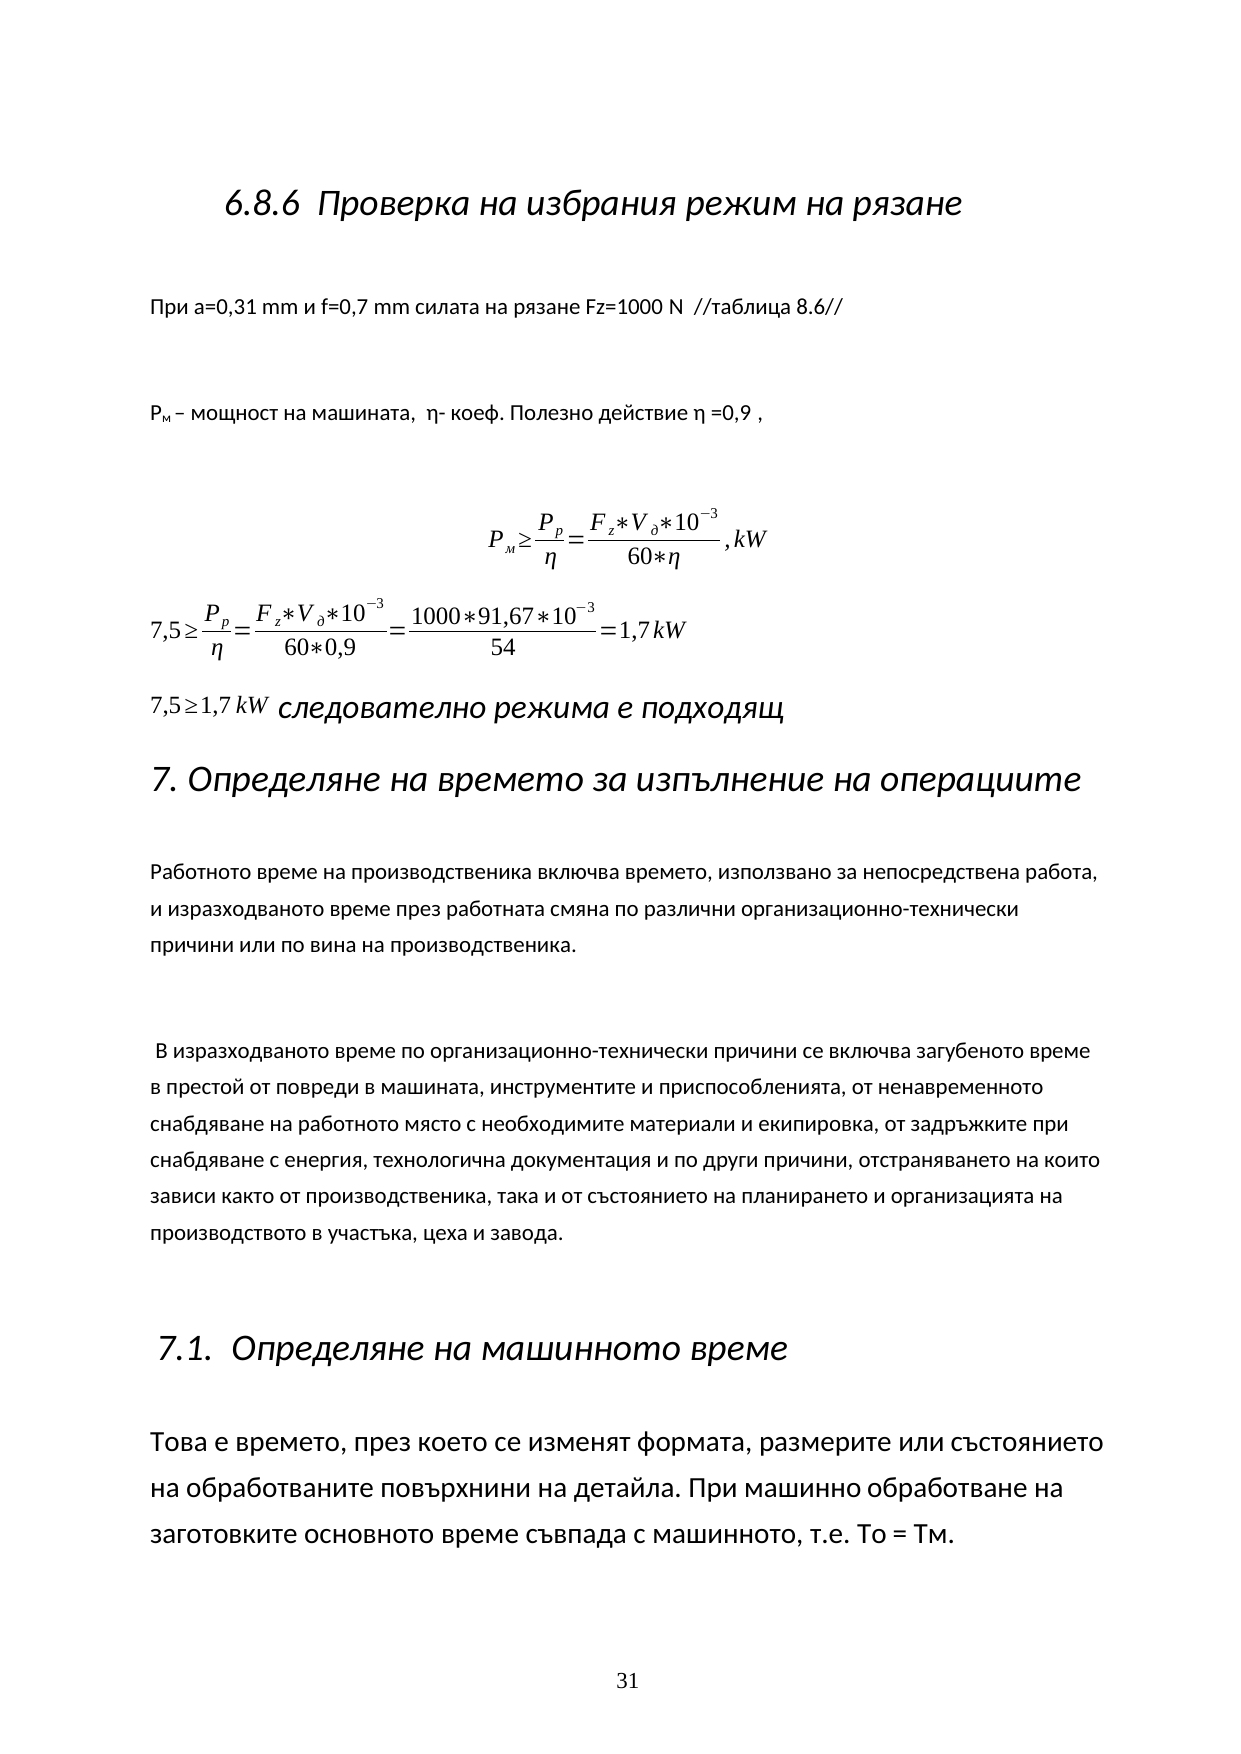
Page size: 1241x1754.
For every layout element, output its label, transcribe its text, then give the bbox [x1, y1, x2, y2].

text следователно режима е подходящ [150, 686, 1105, 726]
text Това е времето, през което се изменят формата, размерите или състоянието на обработваните повърхнини на детайла. При машинно обработване на заготовките основното време съвпада с машинното, т.е. То = Тм. [150, 1423, 1105, 1551]
text Pм – мощност на машината, η- коеф. Полезно действие η =0,9 , [150, 398, 1105, 426]
text При а=0,31 mm и f=0,7 mm силата на рязане Fz=1000 N //таблица 8.6// [150, 256, 1105, 320]
text Работното време на производственика включва времето, използвано за непосредствена работа, и изразходваното време през работната смяна по различни организационно-технически причини или по вина на производственика. [150, 857, 1105, 958]
text 6.8.6 Проверка на избрания режим на рязане [224, 135, 1105, 225]
list Определяне на машинното време [156, 1324, 1105, 1370]
list Определяне на времето за изпълнение на операциите [150, 755, 1105, 801]
text В изразходваното време по организационно-технически причини се включва загубеното време в престой от повреди в машината, инструментите и приспособленията, от ненавременното снабдяване на работното място с необходимите материали и екипировка, от задръжките при снабдяване с енергия, технологична документация и по други причини, отстраняването на които зависи както от производственика, така и от състоянието на планирането и организацията на производството в участъка, цеха и завода. [150, 1036, 1105, 1246]
